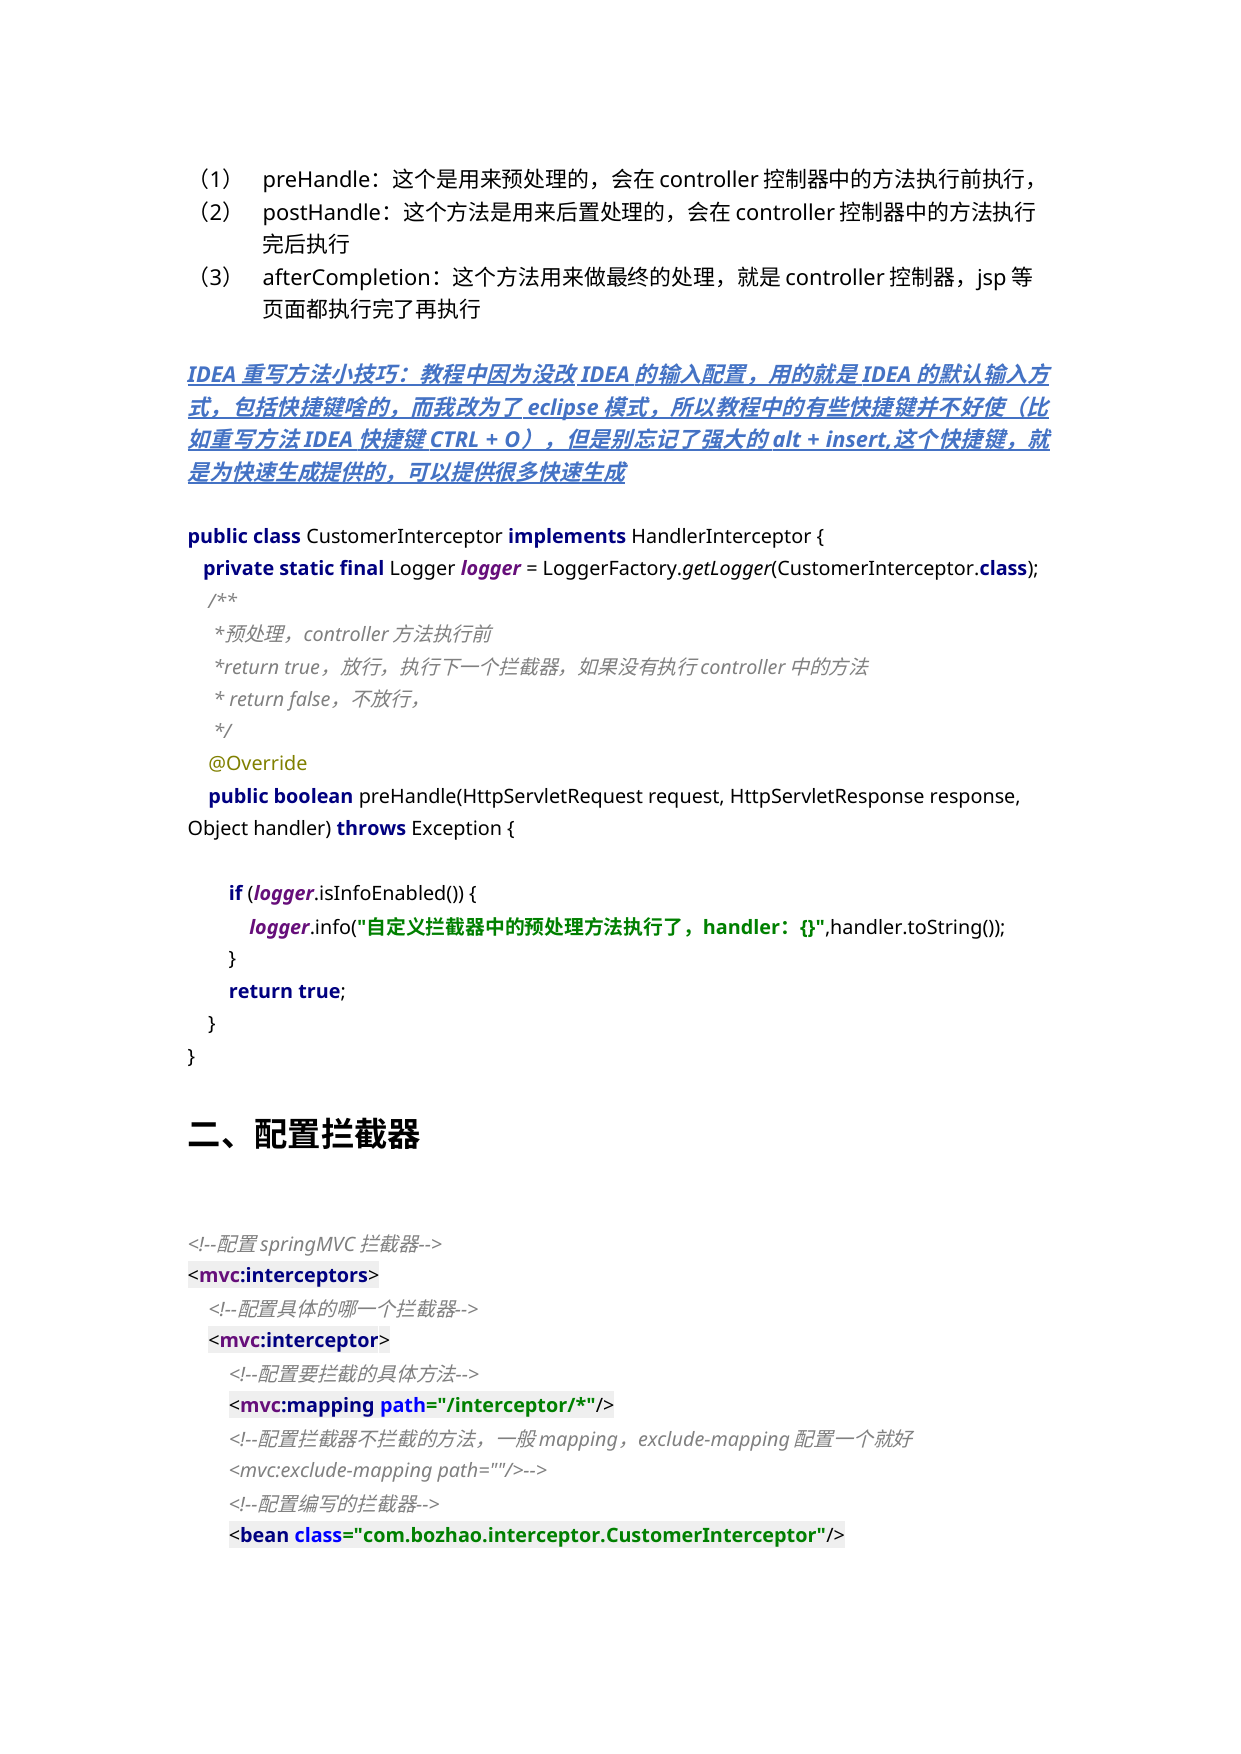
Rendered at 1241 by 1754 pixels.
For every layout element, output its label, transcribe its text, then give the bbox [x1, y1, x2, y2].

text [187, 1226, 1053, 1551]
text public class CustomerInterceptor implements HandlerInterceptor { private static final Logger logger = LoggerFactory.getLogger(CustomerInterceptor.class); /** *预处理，controller方法执行前 *return true，放行，执行下一个拦截器，如果没有执行controller中的方法 * return false，不放行， */ @Override public boolean preHandle(HttpServletRequest request, HttpServletResponse response, Object handler) throws Exception { if (logger.isInfoEnabled()) { logger.info("自定义拦截器中的预处理方法执行了，handler：{}",handler.toString()); } return true; } } [187, 519, 1053, 1072]
subtitle 二、配置拦截器 [187, 1099, 1053, 1164]
list postHandle：这个方法是用来后置处理的，会在controller控制器中的方法执行完后执行 [187, 194, 1053, 259]
list afterCompletion：这个方法用来做最终的处理，就是controller控制器，jsp等页面都执行完了再执行 [187, 259, 1053, 324]
text IDEA重写方法小技巧：教程中因为没改IDEA的输入配置，用的就是IDEA的默认输入方式，包括快捷键啥的，而我改为了eclipse模式，所以教程中的有些快捷键并不好使（比如重写方法IDEA快捷键CTRL + O），但是别忘记了强大的alt + insert,这个快捷键，就是为快速生成提供的，可以提供很多快速生成 [187, 357, 1053, 487]
list preHandle：这个是用来预处理的，会在controller控制器中的方法执行前执行， [187, 162, 1053, 194]
